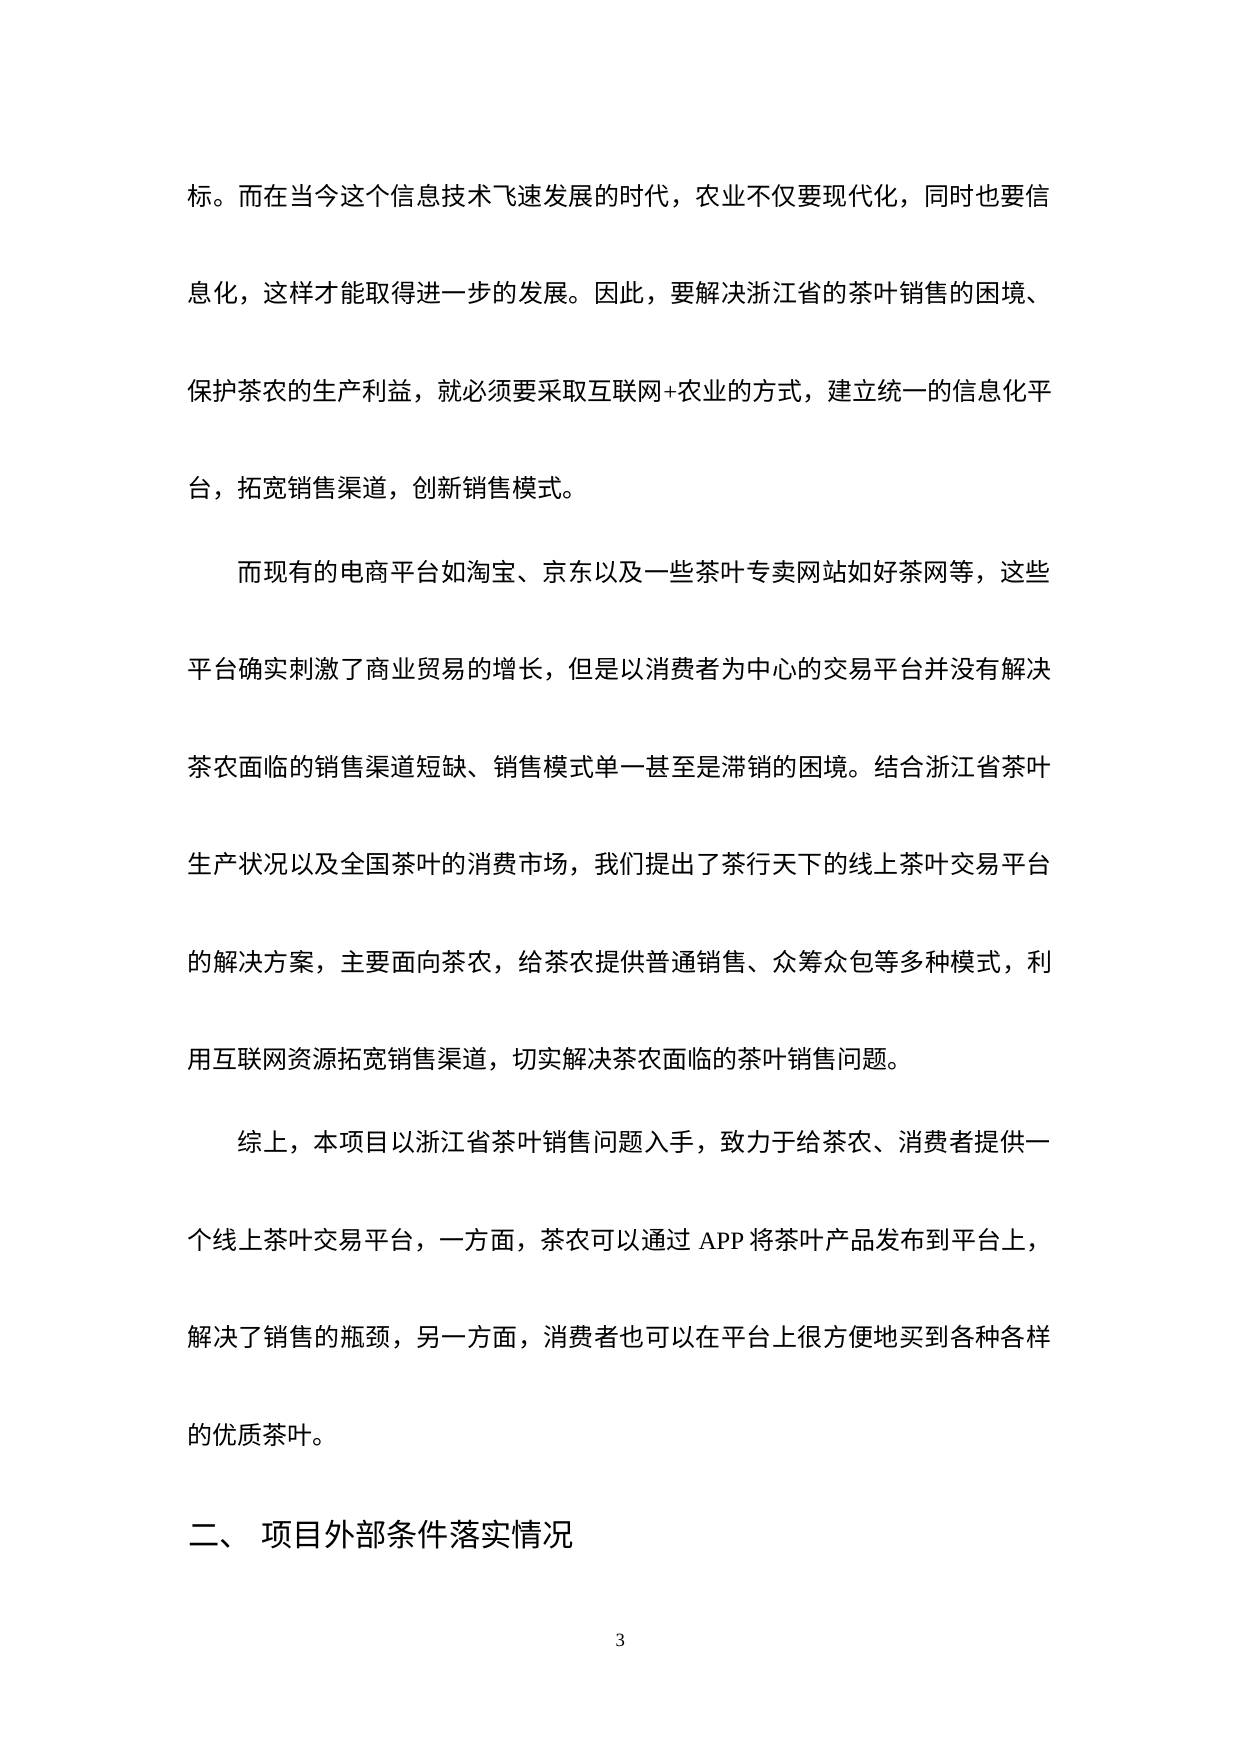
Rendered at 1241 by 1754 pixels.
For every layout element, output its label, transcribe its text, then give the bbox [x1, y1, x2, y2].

list 项目外部条件落实情况 [188, 1500, 1142, 1565]
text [187, 162, 1053, 519]
text 而现有的电商平台如淘宝、京东以及一些茶叶专卖网站如好茶网等，这些平台确实刺激了商业贸易的增长，但是以消费者为中心的交易平台并没有解决茶农面临的销售渠道短缺、销售模式单一甚至是滞销的困境。结合浙江省茶叶生产状况以及全国茶叶的消费市场，我们提出了茶行天下的线上茶叶交易平台的解决方案，主要面向茶农，给茶农提供普通销售、众筹众包等多种模式，利用互联网资源拓宽销售渠道，切实解决茶农面临的茶叶销售问题。 [187, 538, 1053, 1090]
text 综上，本项目以浙江省茶叶销售问题入手，致力于给茶农、消费者提供一个线上茶叶交易平台，一方面，茶农可以通过APP将茶叶产品发布到平台上，解决了销售的瓶颈，另一方面，消费者也可以在平台上很方便地买到各种各样的优质茶叶。 [187, 1108, 1053, 1466]
